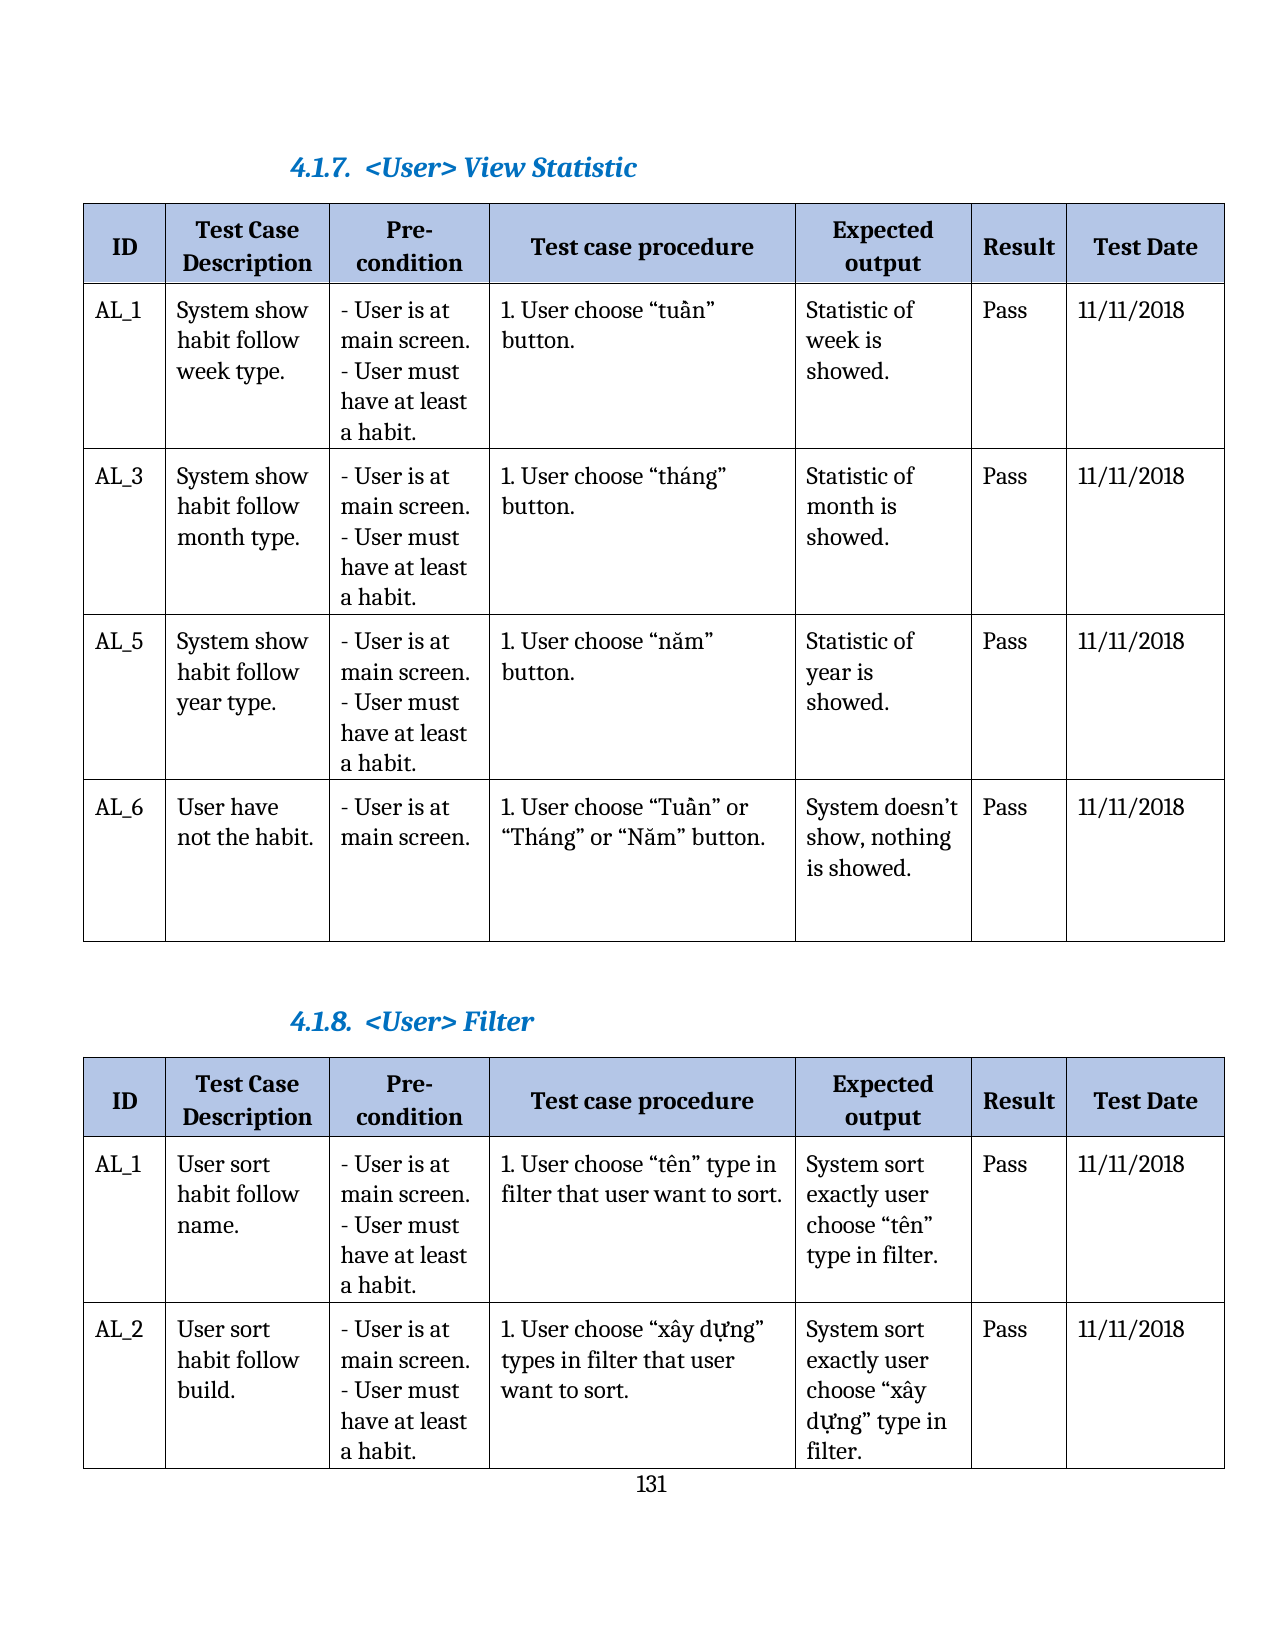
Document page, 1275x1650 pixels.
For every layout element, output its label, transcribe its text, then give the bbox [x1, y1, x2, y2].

table_cell - User is at main screen. - User must have at least a habit. [330, 284, 489, 448]
table_cell System show habit follow month type. [166, 449, 329, 614]
list <User> Filter [290, 1005, 1125, 1038]
table_cell 11/11/2018 [1067, 615, 1224, 779]
table_header Expected output [796, 204, 971, 282]
table_header Test case procedure [490, 204, 795, 282]
table_cell 1. User choose “tên” type in filter that user want to sort. [490, 1137, 795, 1302]
table_cell AL_5 [84, 615, 165, 779]
table_header Test case procedure [490, 1058, 795, 1136]
table_header Test Case Description [166, 204, 329, 282]
table_cell - User is at main screen. - User must have at least a habit. [330, 1137, 489, 1302]
table_cell Pass [972, 1303, 1066, 1467]
table_cell System sort exactly user choose “xây dựng” type in filter. [796, 1303, 971, 1467]
table_header ID [84, 204, 165, 282]
table_cell - User is at main screen. - User must have at least a habit. [330, 1303, 489, 1467]
table_cell 11/11/2018 [1067, 449, 1224, 614]
table_cell AL_2 [84, 1303, 165, 1467]
table_cell System show habit follow year type. [166, 615, 329, 779]
table_cell - User is at main screen. [330, 780, 489, 941]
table_cell Pass [972, 284, 1066, 448]
table_cell 1. User choose “tuần” button. [490, 284, 795, 448]
table_cell 1. User choose “tháng” button. [490, 449, 795, 614]
table_header Test Date [1067, 204, 1224, 282]
table_cell Statistic of year is showed. [796, 615, 971, 779]
table_cell Pass [972, 780, 1066, 941]
table_header Result [972, 1058, 1066, 1136]
table_cell System show habit follow week type. [166, 284, 329, 448]
table_cell AL_6 [84, 780, 165, 941]
table_cell 11/11/2018 [1067, 780, 1224, 941]
table_header Test Case Description [166, 1058, 329, 1136]
table_cell 11/11/2018 [1067, 1303, 1224, 1467]
table_cell Pass [972, 615, 1066, 779]
table_cell 1. User choose “xây dựng” types in filter that user want to sort. [490, 1303, 795, 1467]
table_header Result [972, 204, 1066, 282]
table_cell 1. User choose “năm” button. [490, 615, 795, 779]
table_cell User have not the habit. [166, 780, 329, 941]
table_header Pre-condition [330, 204, 489, 282]
table_cell Pass [972, 1137, 1066, 1302]
table_cell 1. User choose “Tuần” or “Tháng” or “Năm” button. [490, 780, 795, 941]
table_cell AL_3 [84, 449, 165, 614]
table_cell 11/11/2018 [1067, 284, 1224, 448]
table_header Pre-condition [330, 1058, 489, 1136]
table_cell AL_1 [84, 1137, 165, 1302]
table_cell System doesn’t show, nothing is showed. [796, 780, 971, 941]
table_cell 11/11/2018 [1067, 1137, 1224, 1302]
table_header Test Date [1067, 1058, 1224, 1136]
table_cell User sort habit follow name. [166, 1137, 329, 1302]
table_cell Statistic of week is showed. [796, 284, 971, 448]
table_cell AL_1 [84, 284, 165, 448]
table_cell Statistic of month is showed. [796, 449, 971, 614]
list <User> View Statistic [290, 151, 1125, 184]
table_cell - User is at main screen. - User must have at least a habit. [330, 615, 489, 779]
table_cell User sort habit follow build. [166, 1303, 329, 1467]
table_header ID [84, 1058, 165, 1136]
table_cell System sort exactly user choose “tên” type in filter. [796, 1137, 971, 1302]
table_cell - User is at main screen. - User must have at least a habit. [330, 449, 489, 614]
table_header Expected output [796, 1058, 971, 1136]
table_cell Pass [972, 449, 1066, 614]
